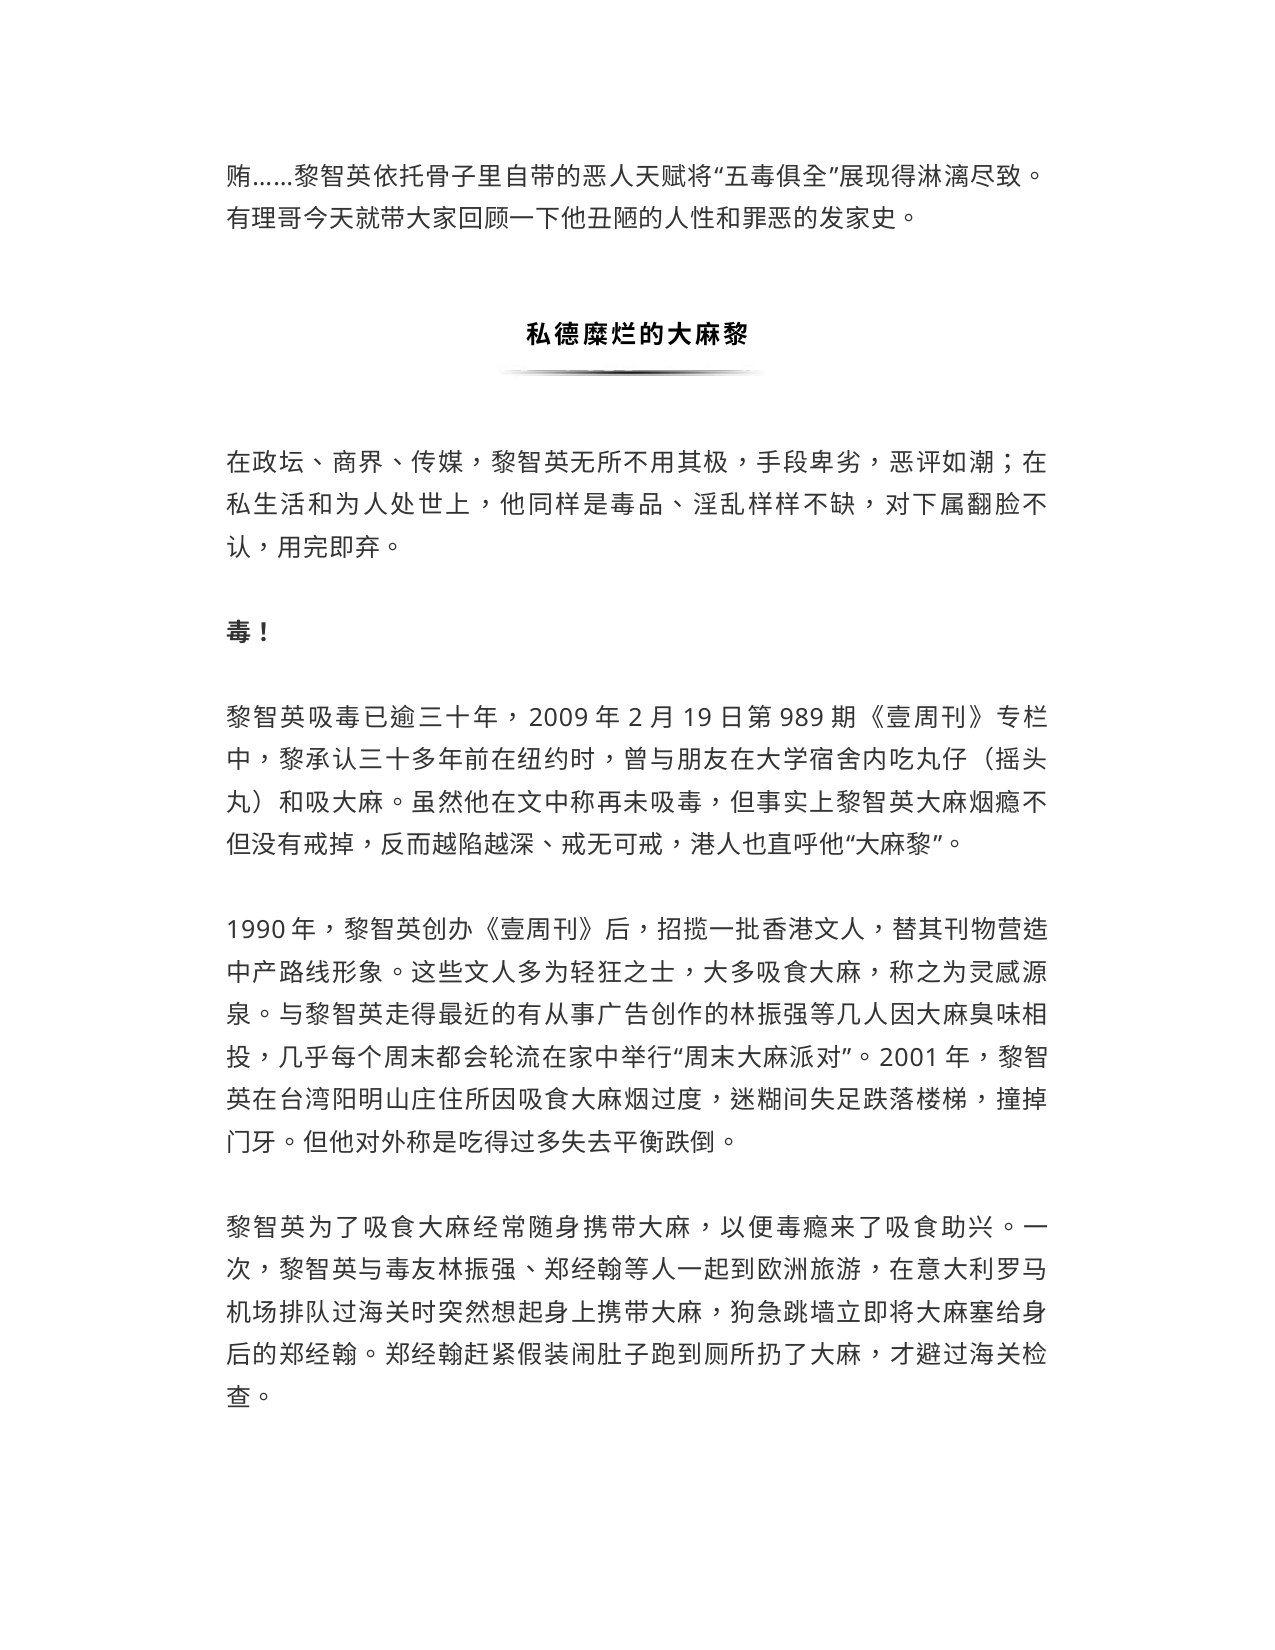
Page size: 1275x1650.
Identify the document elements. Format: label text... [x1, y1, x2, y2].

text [226, 150, 1049, 235]
picture [496, 365, 779, 381]
text 毒！ [226, 606, 1049, 649]
text 黎智英吸毒已逾三十年，2009年2月19日第989期《壹周刊》专栏中，黎承认三十多年前在纽约时，曾与朋友在大学宿舍内吃丸仔（摇头丸）和吸大麻。虽然他在文中称再未吸毒，但事实上黎智英大麻烟瘾不但没有戒掉，反而越陷越深、戒无可戒，港人也直呼他“大麻黎”。 [226, 691, 1049, 861]
text 私德糜烂的大麻黎 [226, 309, 1049, 351]
text 在政坛、商界、传媒，黎智英无所不用其极，手段卑劣，恶评如潮；在私生活和为人处世上，他同样是毒品、淫乱样样不缺，对下属翻脸不认，用完即弃。 [226, 436, 1049, 564]
text 黎智英为了吸食大麻经常随身携带大麻，以便毒瘾来了吸食助兴。一次，黎智英与毒友林振强、郑经翰等人一起到欧洲旅游，在意大利罗马机场排队过海关时突然想起身上携带大麻，狗急跳墙立即将大麻塞给身后的郑经翰。郑经翰赶紧假装闹肚子跑到厕所扔了大麻，才避过海关检查。 [226, 1201, 1049, 1414]
text 1990年，黎智英创办《壹周刊》后，招揽一批香港文人，替其刊物营造中产路线形象。这些文人多为轻狂之士，大多吸食大麻，称之为灵感源泉。与黎智英走得最近的有从事广告创作的林振强等几人因大麻臭味相投，几乎每个周末都会轮流在家中举行“周末大麻派对”。2001年，黎智英在台湾阳明山庄住所因吸食大麻烟过度，迷糊间失足跌落楼梯，撞掉门牙。但他对外称是吃得过多失去平衡跌倒。 [226, 904, 1049, 1159]
